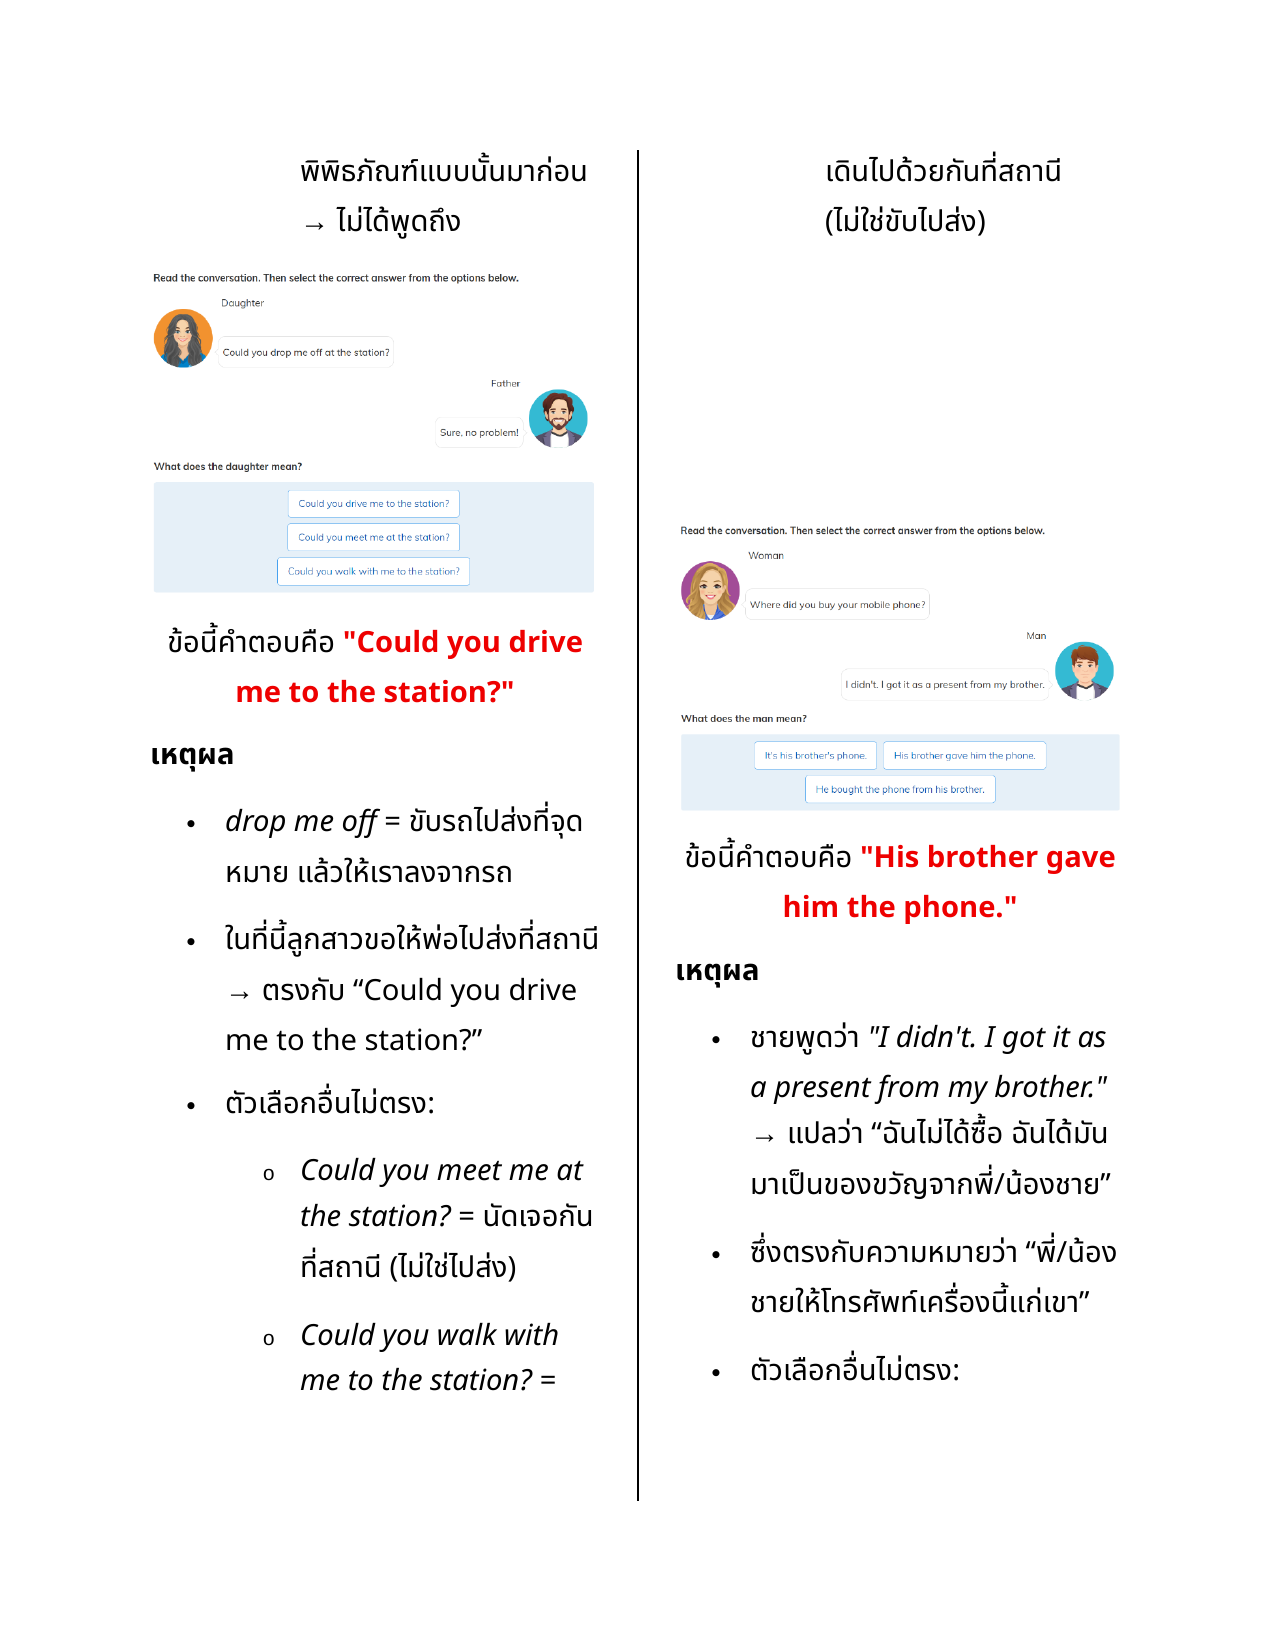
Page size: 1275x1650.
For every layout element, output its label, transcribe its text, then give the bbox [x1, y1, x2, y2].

list Could you walk with me to the station? = เดินไปด้วยกันที่สถานี (ไม่ใช่ขับไปส่ง) [787, 150, 1125, 245]
picture [675, 517, 1125, 815]
list ตัวเลือกอื่นไม่ตรง: [187, 1082, 600, 1126]
list ชายพูดว่า "I didn't. I got it as a present from my brother." → แปลว่า “ฉันไม่ได้ซื้อ ฉันได้มันมาเป็นของขวัญจากพี่/น้องชาย” [712, 1016, 1125, 1208]
list Could you walk with me to the station? = เดินไปด้วยกันที่สถานี (ไม่ใช่ขับไปส่ง) [262, 1314, 600, 1399]
text เหตุผล [150, 733, 600, 777]
list ตัวเลือกอื่นไม่ตรง: [712, 1349, 1125, 1393]
text ข้อนี้คำตอบคือ "Could you drive me to the station?" [150, 621, 600, 711]
list drop me off = ขับรถไปส่งที่จุดหมาย แล้วให้เราลงจากรถ [187, 801, 600, 896]
list I've never been to a museum like that before. = ไม่เคยไปพิพิธภัณฑ์แบบนั้นมาก่อน → ไม่ได้พูดถึง [262, 150, 600, 245]
list Could you meet me at the station? = นัดเจอกันที่สถานี (ไม่ใช่ไปส่ง) [262, 1149, 600, 1291]
list ซึ่งตรงกับความหมายว่า “พี่/น้องชายให้โทรศัพท์เครื่องนี้แก่เขา” [712, 1231, 1125, 1326]
text ข้อนี้คำตอบคือ "His brother gave him the phone." [675, 837, 1125, 926]
picture [150, 267, 600, 600]
list ในที่นี้ลูกสาวขอให้พ่อไปส่งที่สถานี → ตรงกับ “Could you drive me to the station?” [187, 919, 600, 1059]
text เหตุผล [675, 949, 1125, 993]
